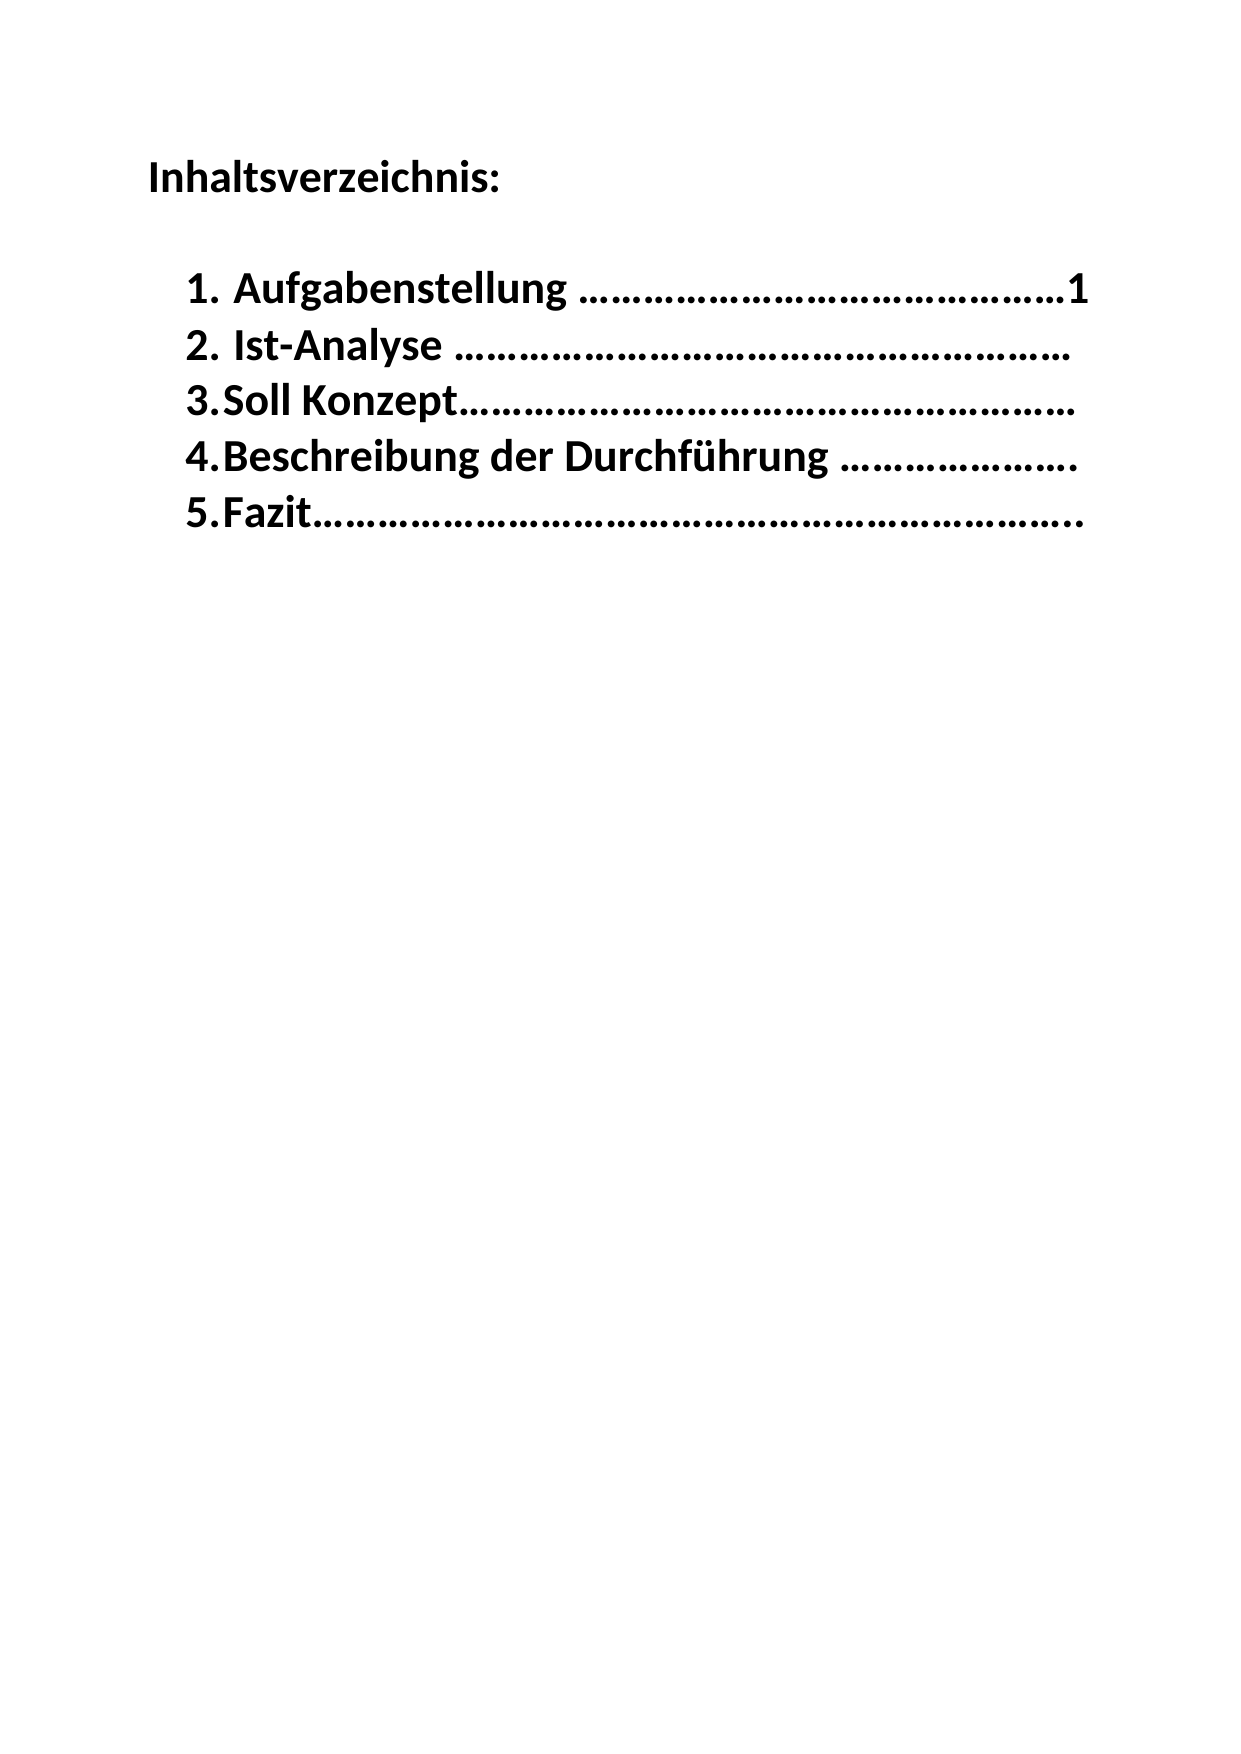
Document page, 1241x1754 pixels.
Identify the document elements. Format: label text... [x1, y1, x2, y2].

list Ist-Analyse ………………………………………………… [185, 315, 1093, 371]
list Fazit…………………………………………………………….. [185, 483, 1093, 539]
list Aufgabenstellung ………………………………………1 [185, 259, 1093, 315]
text Inhaltsverzeichnis: [148, 148, 1093, 203]
list Soll Konzept………………………………………………… [185, 371, 1093, 427]
list Beschreibung der Durchführung …………………. [185, 427, 1093, 483]
